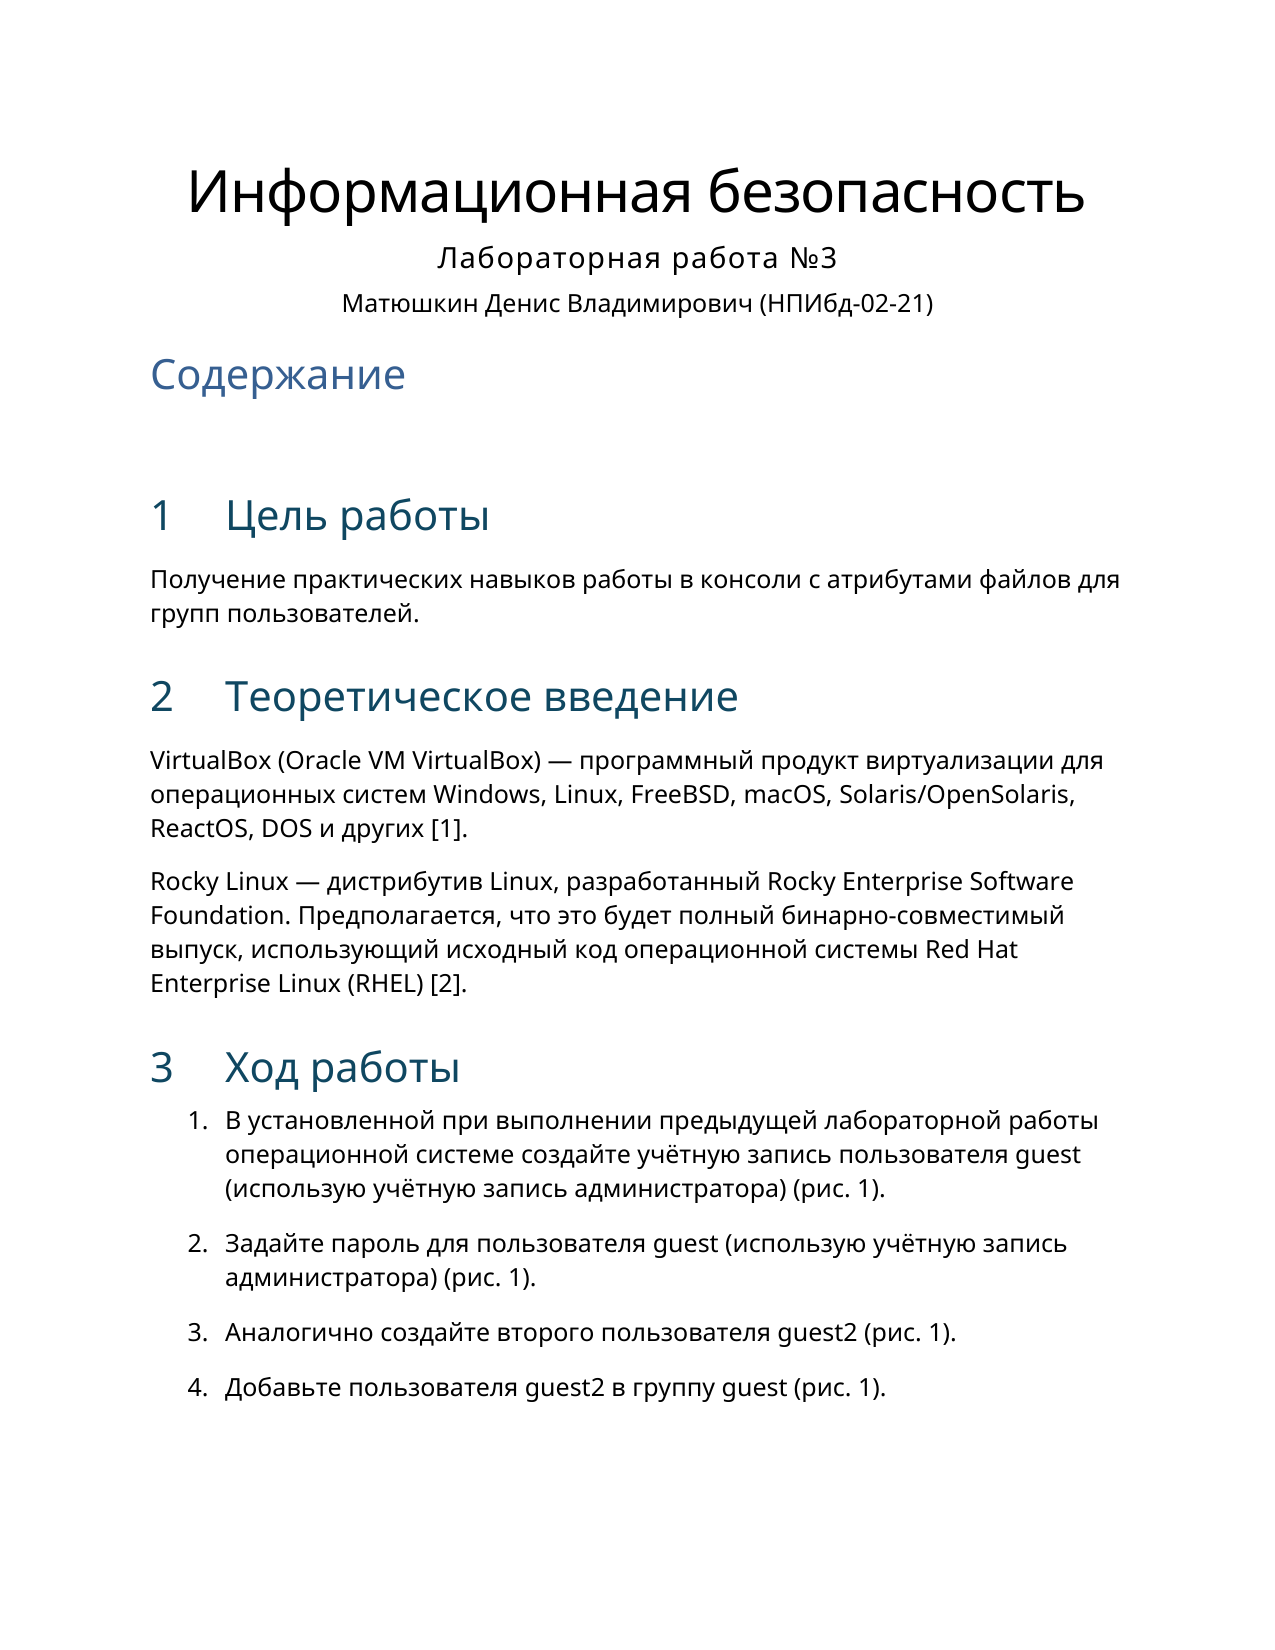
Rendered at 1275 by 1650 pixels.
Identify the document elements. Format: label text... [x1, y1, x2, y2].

subtitle 1 Цель работы [150, 486, 1125, 543]
text Матюшкин Денис Владимирович (НПИбд-02-21) [150, 286, 1125, 320]
list Добавьте пользователя guest2 в группу guest (рис. 1). [187, 1369, 1125, 1403]
list Задайте пароль для пользователя guest (использую учётную запись администратора) (рис. 1). [187, 1226, 1125, 1294]
text Rocky Linux — дистрибутив Linux, разработанный Rocky Enterprise Software Foundation. Предполагается, что это будет полный бинарно-совместимый выпуск, использующий исходный код операционной системы Red Hat Enterprise Linux (RHEL) [2]. [150, 864, 1125, 1000]
list В установленной при выполнении предыдущей лабораторной работы операционной системе создайте учётную запись пользователя guest (использую учётную запись администратора) (рис. 1). [187, 1102, 1125, 1205]
title Информационная безопасность [150, 150, 1125, 229]
text VirtualBox (Oracle VM VirtualBox) — программный продукт виртуализации для операционных систем Windows, Linux, FreeBSD, macOS, Solaris/OpenSolaris, ReactOS, DOS и других [1]. [150, 743, 1125, 845]
list Аналогично создайте второго пользователя guest2 (рис. 1). [187, 1314, 1125, 1348]
subtitle 2 Теоретическое введение [150, 667, 1125, 724]
text Получение практических навыков работы в консоли с атрибутами файлов для групп пользователей. [150, 562, 1125, 630]
subtitle Лабораторная работа №3 [150, 238, 1125, 277]
subtitle 3 Ход работы [150, 1037, 1125, 1094]
